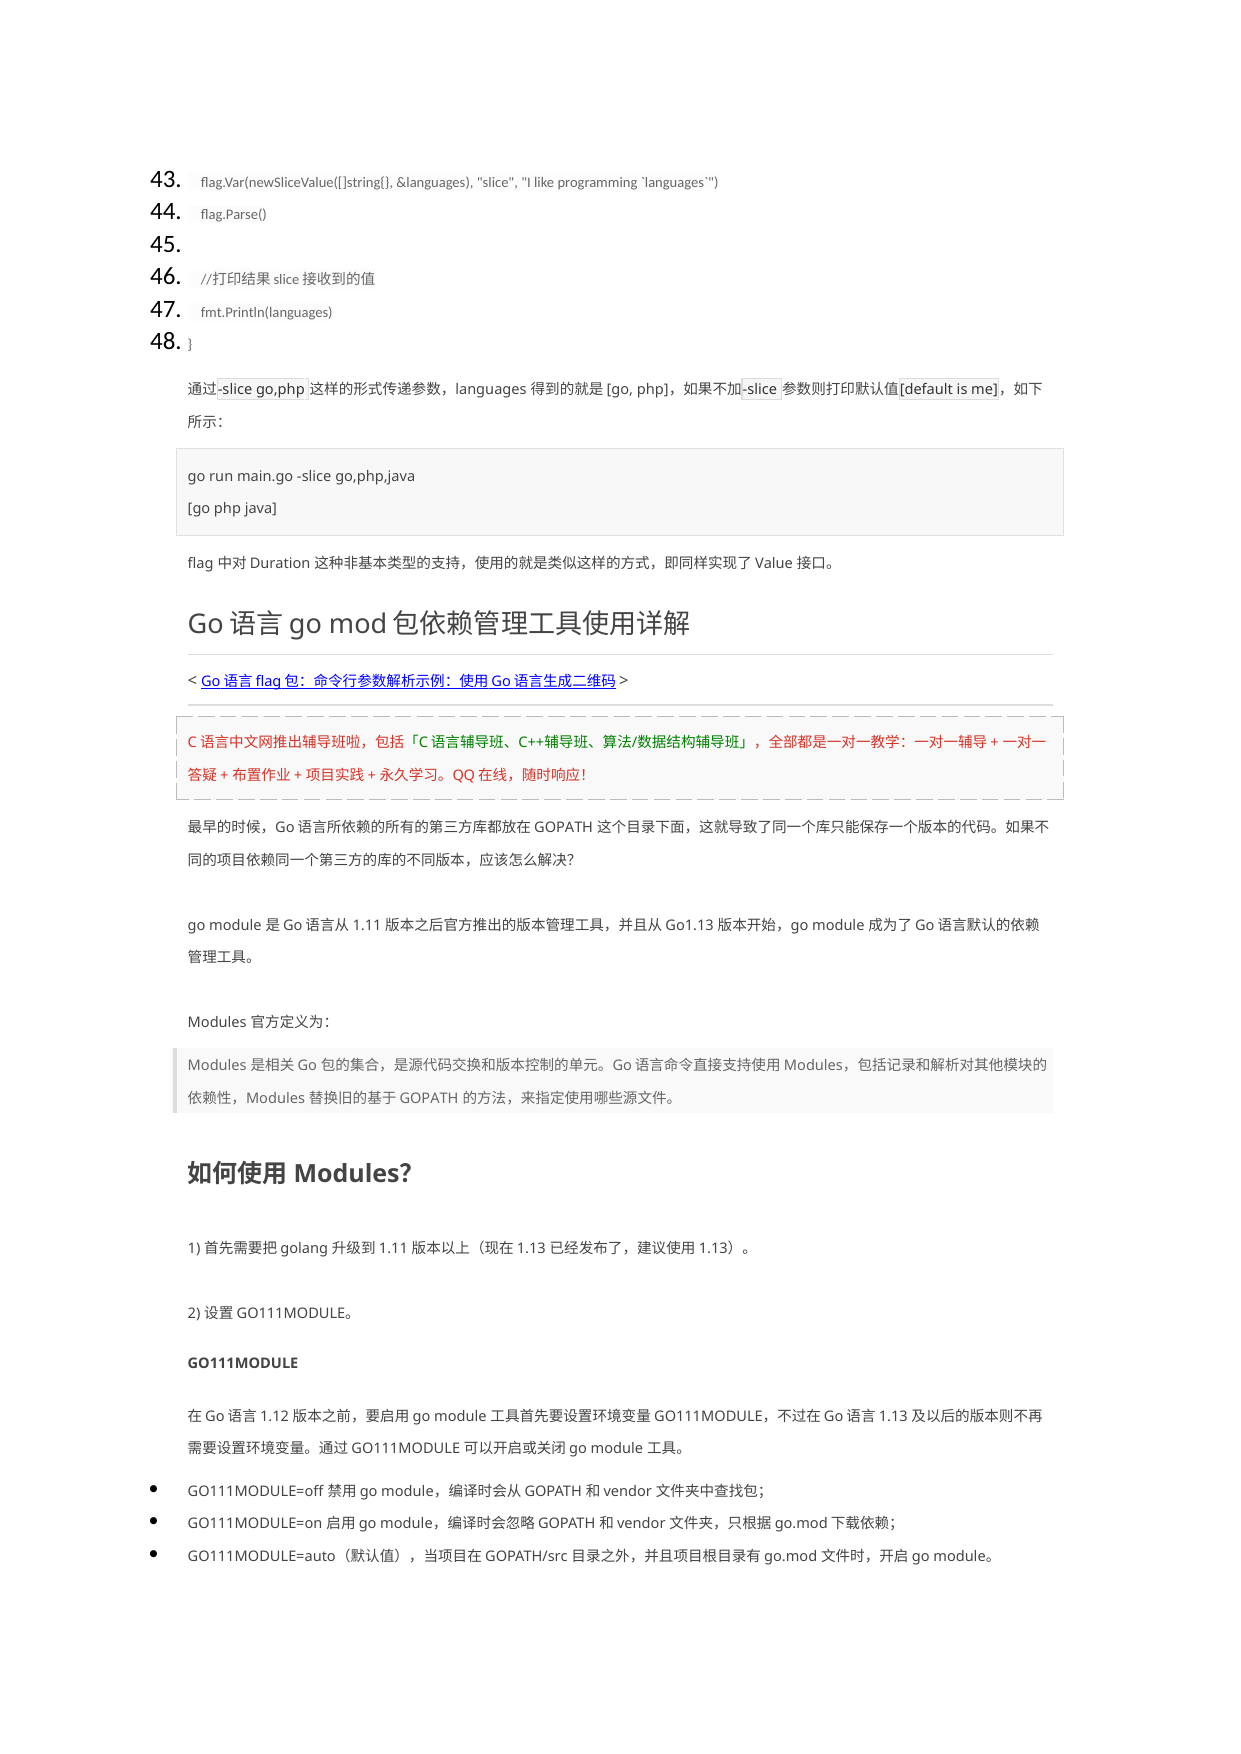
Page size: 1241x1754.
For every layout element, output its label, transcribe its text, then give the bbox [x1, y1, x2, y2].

subtitle GO111MODULE [187, 1347, 1053, 1379]
list GO111MODULE=auto（默认值），当项目在 GOPATH/src 目录之外，并且项目根目录有 go.mod 文件时，开启 go module。 [150, 1539, 1053, 1571]
text 通过-slice go,php 这样的形式传递参数，languages 得到的就是 [go, php]，如果不加-slice 参数则打印默认值[default is me]，如下所示： [187, 373, 1053, 438]
text Modules 是相关 Go 包的集合，是源代码交换和版本控制的单元。Go语言命令直接支持使用 Modules，包括记录和解析对其他模块的依赖性，Modules 替换旧的基于 GOPATH 的方法，来指定使用哪些源文件。 [177, 1048, 1053, 1113]
list GO111MODULE=off 禁用 go module，编译时会从 GOPATH 和 vendor 文件夹中查找包； [150, 1474, 1053, 1506]
text go run main.go -slice go,php,java [go php java] [177, 449, 1063, 535]
list } [150, 324, 1053, 357]
text 最早的时候，Go语言所依赖的所有的第三方库都放在 GOPATH 这个目录下面，这就导致了同一个库只能保存一个版本的代码。如果不同的项目依赖同一个第三方的库的不同版本，应该怎么解决？ go module 是Go语言从 1.11 版本之后官方推出的版本管理工具，并且从 Go1.13 版本开始，go module 成为了Go语言默认的依赖管理工具。 Modules 官方定义为： [187, 810, 1053, 1038]
list fmt.Println(languages) [150, 292, 1053, 324]
text 在Go语言 1.12 版本之前，要启用 go module 工具首先要设置环境变量 GO111MODULE，不过在Go语言 1.13 及以后的版本则不再需要设置环境变量。通过 GO111MODULE 可以开启或关闭 go module 工具。 [187, 1398, 1053, 1463]
list GO111MODULE=on 启用 go module，编译时会忽略 GOPATH 和 vendor 文件夹，只根据 go.mod下载依赖； [150, 1506, 1053, 1539]
text C语言中文网推出辅导班啦，包括「C语言辅导班、C++辅导班、算法/数据结构辅导班」，全部都是一对一教学：一对一辅导 + 一对一答疑 + 布置作业 + 项目实践 + 永久学习。QQ在线，随时响应！ [176, 716, 1064, 800]
list flag.Parse() [150, 194, 1053, 227]
list flag.Var(newSliceValue([]string{}, &languages), "slice", "I like programming `languages`") [150, 162, 1053, 194]
subtitle Go语言go mod包依赖管理工具使用详解 [187, 589, 1053, 654]
text 1) 首先需要把 golang 升级到 1.11 版本以上（现在 1.13 已经发布了，建议使用 1.13）。 2) 设置 GO111MODULE。 [187, 1231, 1053, 1328]
text < Go语言flag包：命令行参数解析示例：使用Go语言生成二维码 > [187, 655, 1053, 706]
list //打印结果slice接收到的值 [150, 259, 1053, 292]
text flag 中对 Duration 这种非基本类型的支持，使用的就是类似这样的方式，即同样实现了 Value 接口。 [187, 546, 1053, 579]
subtitle 如何使用 Modules？ [187, 1139, 1053, 1204]
